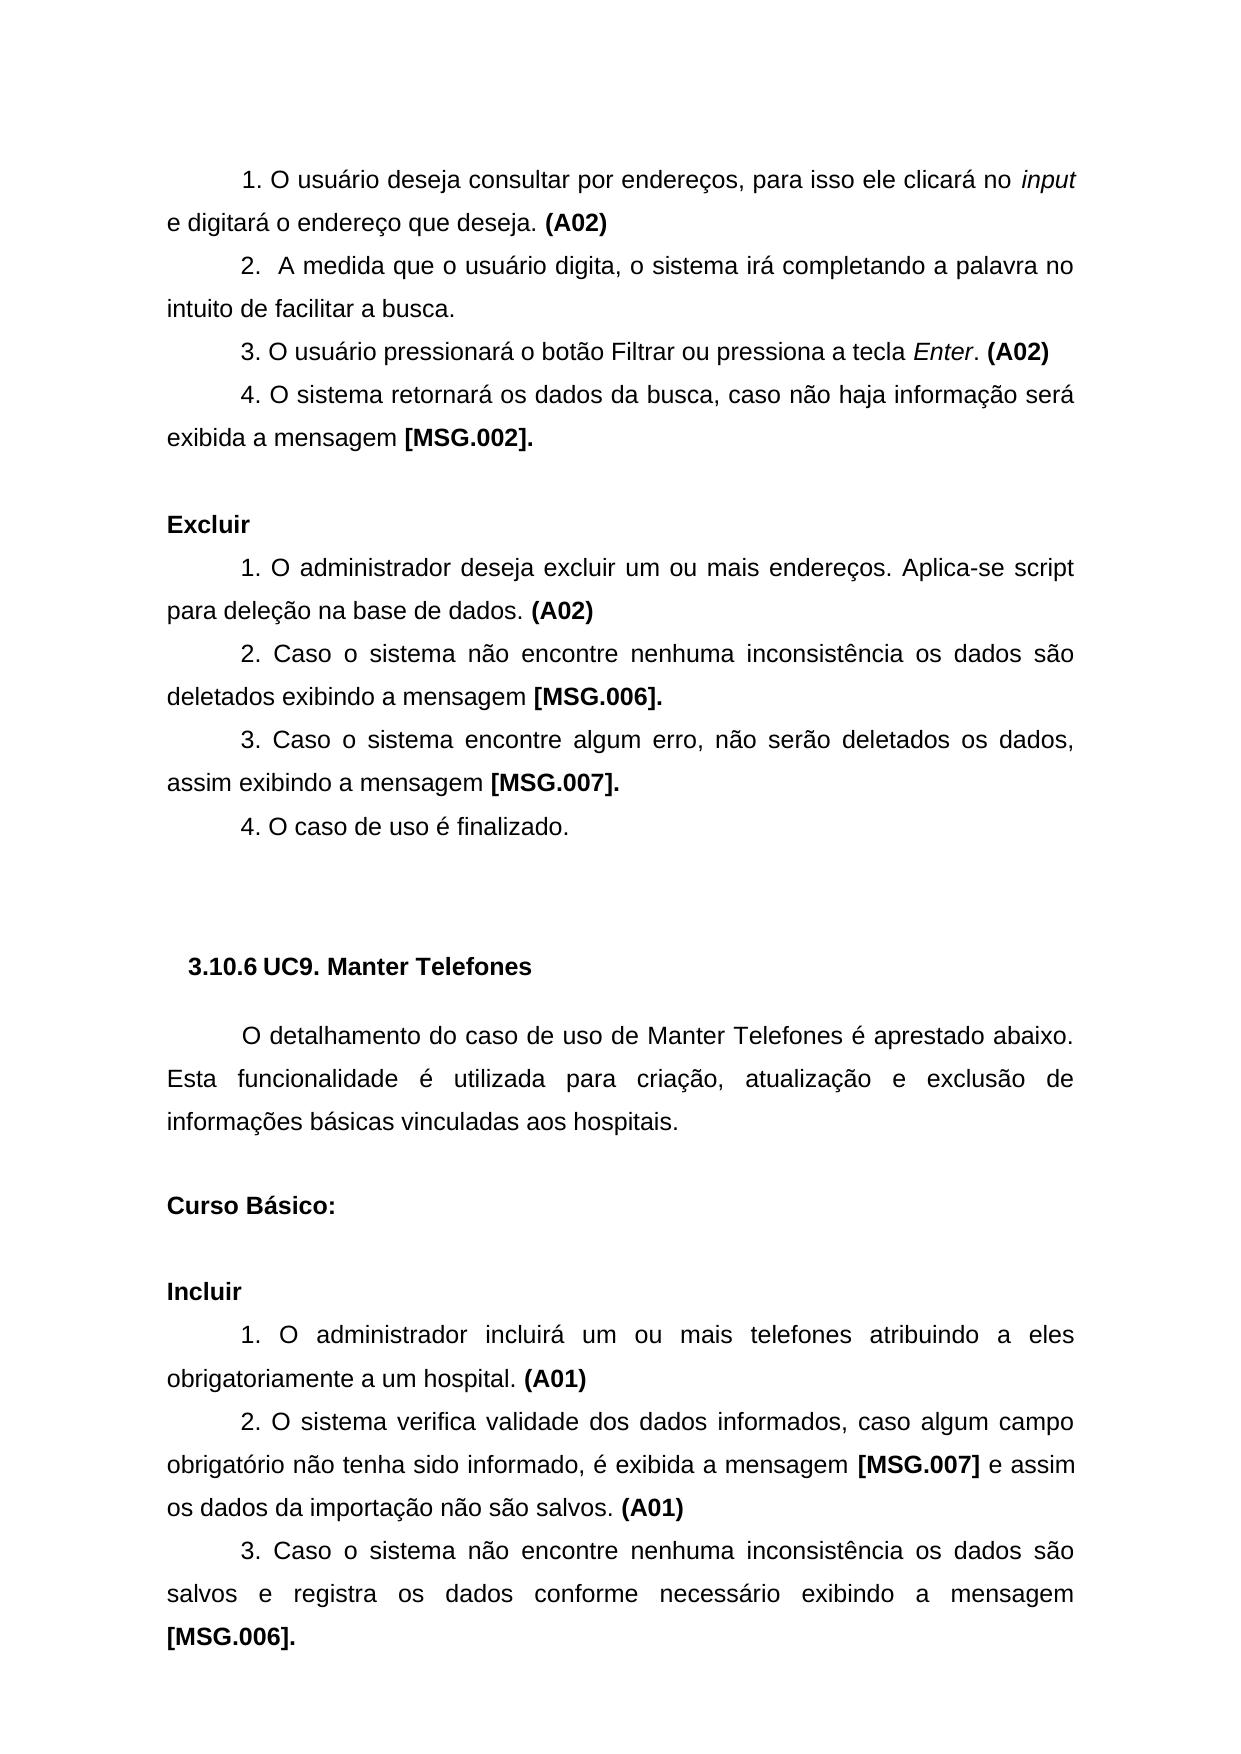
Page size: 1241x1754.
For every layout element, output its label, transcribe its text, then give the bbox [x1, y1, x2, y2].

text 2. Caso o sistema não encontre nenhuma inconsistência os dados são deletados exibindo a mensagem [MSG.006]. [167, 639, 1076, 711]
subtitle UC9. Manter Telefones [188, 952, 1076, 980]
text 4. O sistema retornará os dados da busca, caso não haja informação será exibida a mensagem [MSG.002]. [167, 380, 1076, 452]
text Curso Básico: [167, 1191, 1076, 1220]
text 3. Caso o sistema encontre algum erro, não serão deletados os dados, assim exibindo a mensagem [MSG.007]. [167, 725, 1076, 797]
text 2. O sistema verifica validade dos dados informados, caso algum campo obrigatório não tenha sido informado, é exibida a mensagem [MSG.007] e assim os dados da importação não são salvos. (A01) [167, 1407, 1076, 1522]
text 3. O usuário pressionará o botão Filtrar ou pressiona a tecla Enter. (A02) [167, 337, 1076, 366]
text 1. O administrador deseja excluir um ou mais endereços. Aplica-se script para deleção na base de dados. (A02) [167, 553, 1076, 624]
text Incluir [167, 1277, 1076, 1306]
text 1. O usuário deseja consultar por endereços, para isso ele clicará no input e digitará o endereço que deseja. (A02) [167, 164, 1076, 236]
text 2. A medida que o usuário digita, o sistema irá completando a palavra no intuito de facilitar a busca. [167, 251, 1076, 323]
text Excluir [167, 509, 1076, 538]
text 3. Caso o sistema não encontre nenhuma inconsistência os dados são salvos e registra os dados conforme necessário exibindo a mensagem [MSG.006]. [167, 1536, 1076, 1651]
text 1. O administrador incluirá um ou mais telefones atribuindo a eles obrigatoriamente a um hospital. (A01) [167, 1321, 1076, 1392]
text 4. O caso de uso é finalizado. [167, 811, 1076, 840]
text O detalhamento do caso de uso de Manter Telefones é aprestado abaixo. Esta funcionalidade é utilizada para criação, atualização e exclusão de informações básicas vinculadas aos hospitais. [167, 1021, 1076, 1136]
